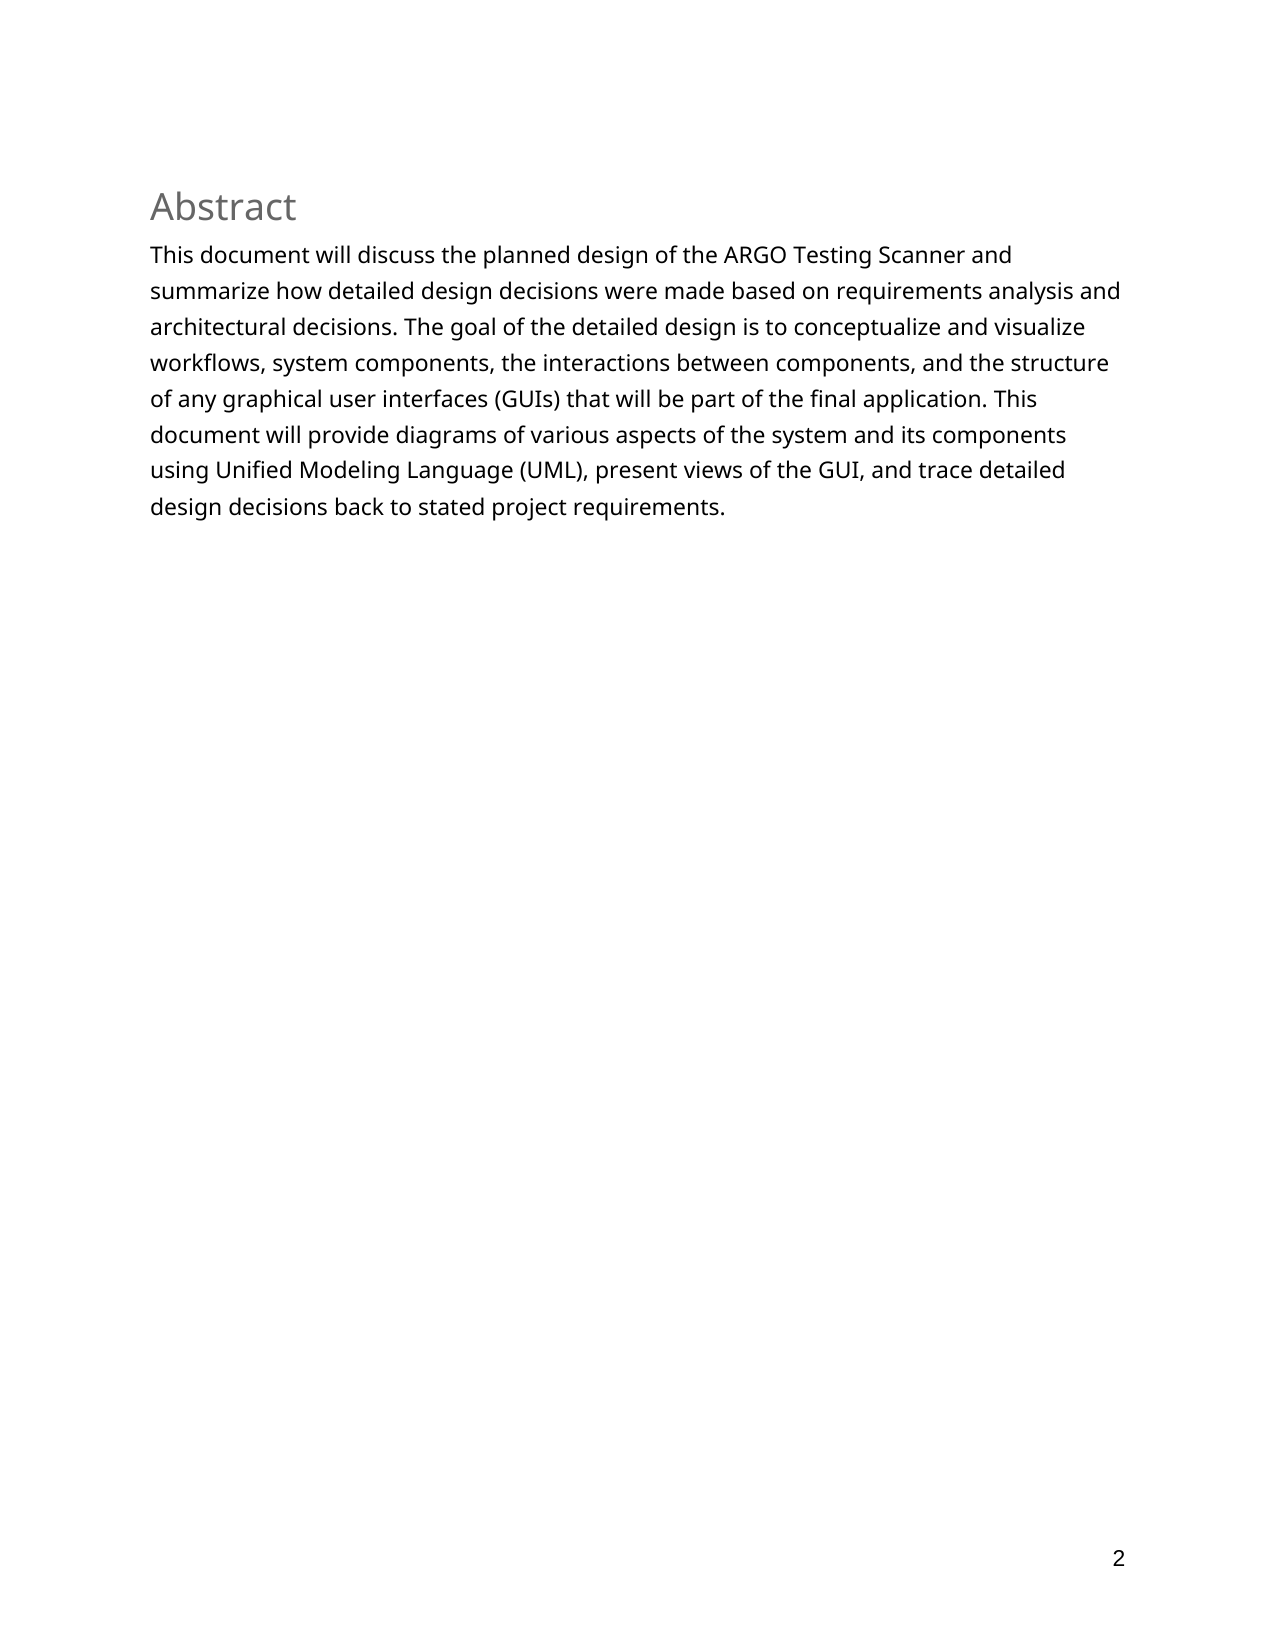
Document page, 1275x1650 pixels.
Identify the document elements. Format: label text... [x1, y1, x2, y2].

text Abstract [150, 180, 1125, 231]
text This document will discuss the planned design of the ARGO Testing Scanner and summarize how detailed design decisions were made based on requirements analysis and architectural decisions. The goal of the detailed design is to conceptualize and visualize workflows, system components, the interactions between components, and the structure of any graphical user interfaces (GUIs) that will be part of the final application. This document will provide diagrams of various aspects of the system and its components using Unified Modeling Language (UML), present views of the GUI, and trace detailed design decisions back to stated project requirements. [150, 239, 1125, 522]
